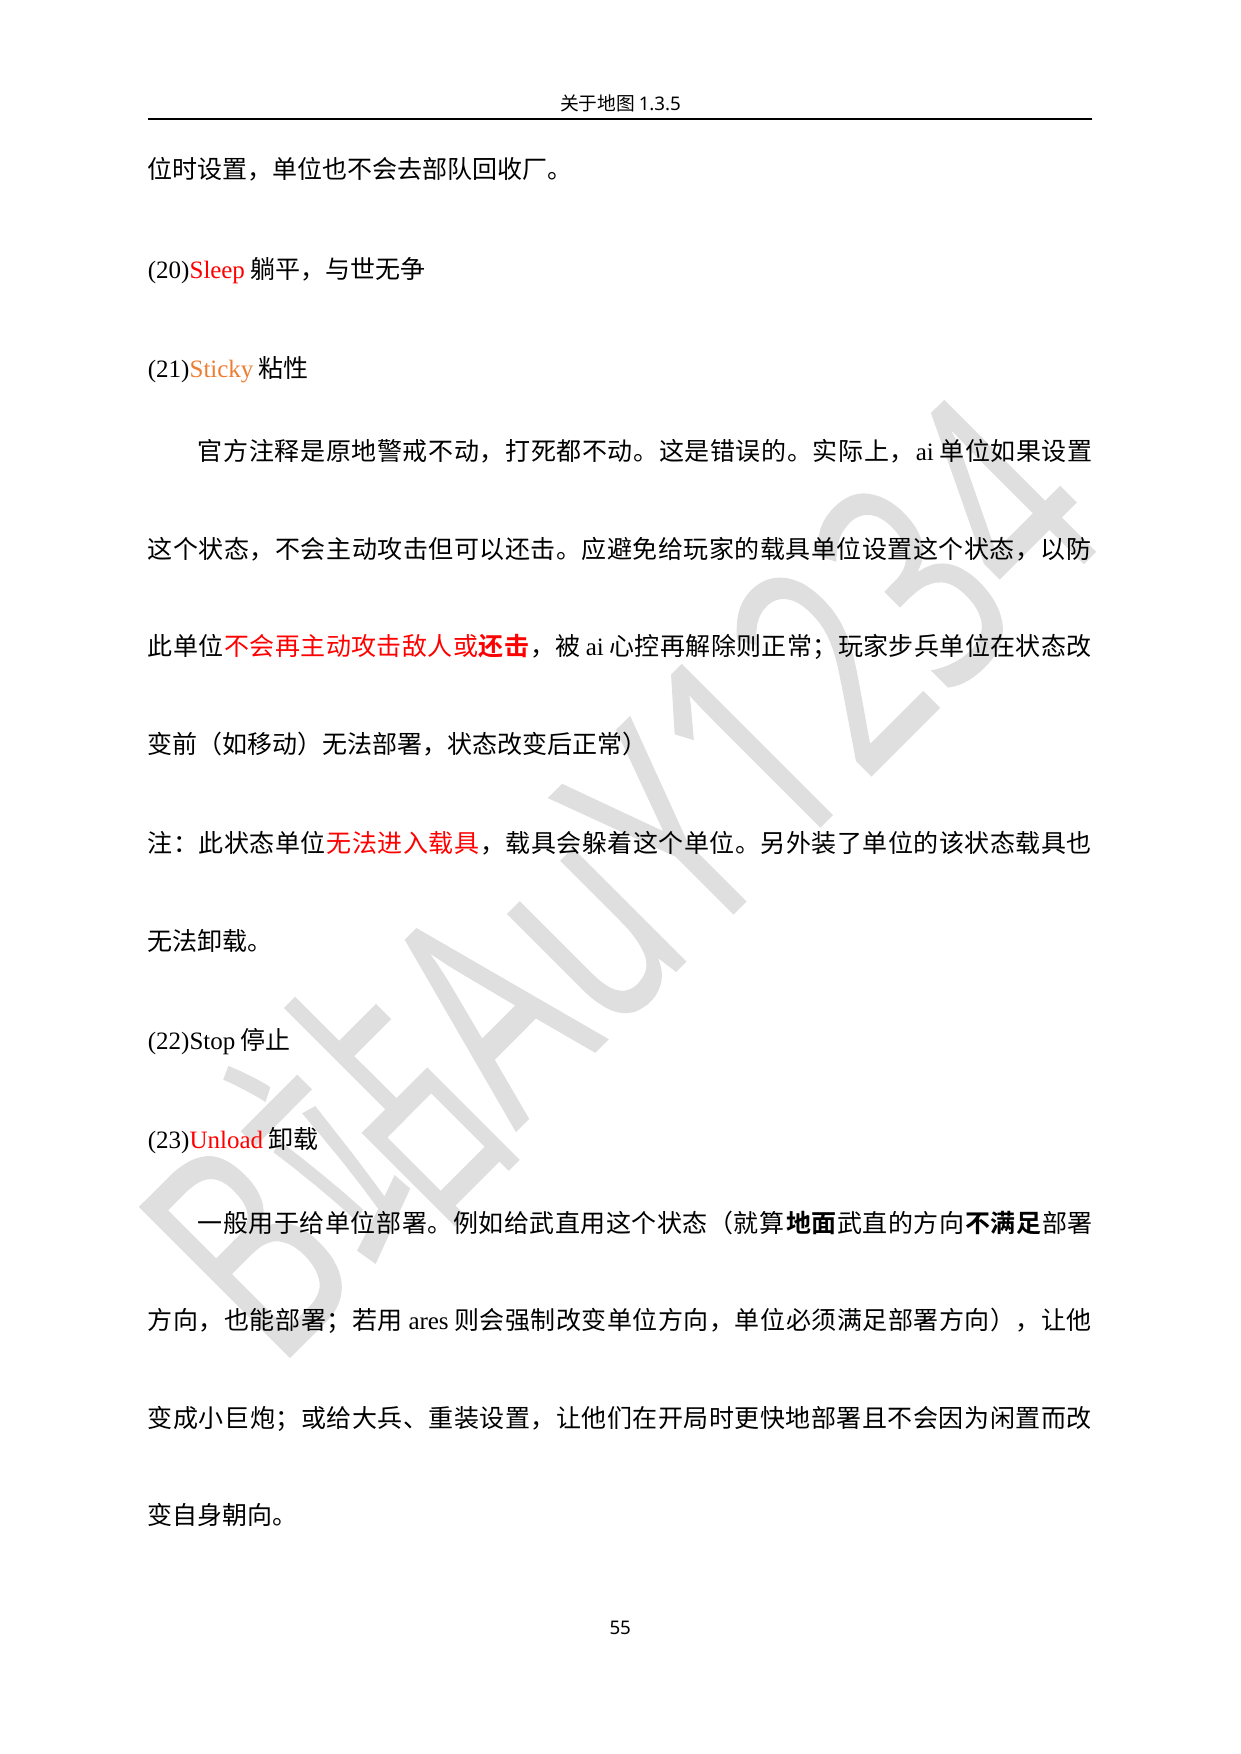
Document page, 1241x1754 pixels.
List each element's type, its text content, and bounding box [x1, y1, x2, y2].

text 注：此状态单位无法进入载具，载具会躲着这个单位。另外装了单位的该状态载具也无法卸载。 [148, 809, 1092, 972]
text (23)Unload卸载 [148, 1106, 1092, 1171]
text 官方注释是原地警戒不动，打死都不动。这是错误的。实际上，ai单位如果设置这个状态，不会主动攻击但可以还击。应避免给玩家的载具单位设置这个状态，以防此单位不会再主动攻击敌人或还击，被ai心控再解除则正常；玩家步兵单位在状态改变前（如移动）无法部署，状态改变后正常） [148, 417, 1092, 775]
text 一般用于给单位部署。例如给武直用这个状态（就算地面武直的方向不满足部署方向，也能部署；若用ares则会强制改变单位方向，单位必须满足部署方向），让他变成小巨炮；或给大兵、重装设置，让他们在开局时更快地部署且不会因为闲置而改变自身朝向。 [148, 1189, 1092, 1546]
text (22)Stop停止 [148, 1006, 1092, 1071]
text (21)Sticky粘性 [148, 334, 1092, 399]
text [148, 136, 1092, 201]
text (20)Sleep躺平，与世无争 [148, 235, 1092, 300]
